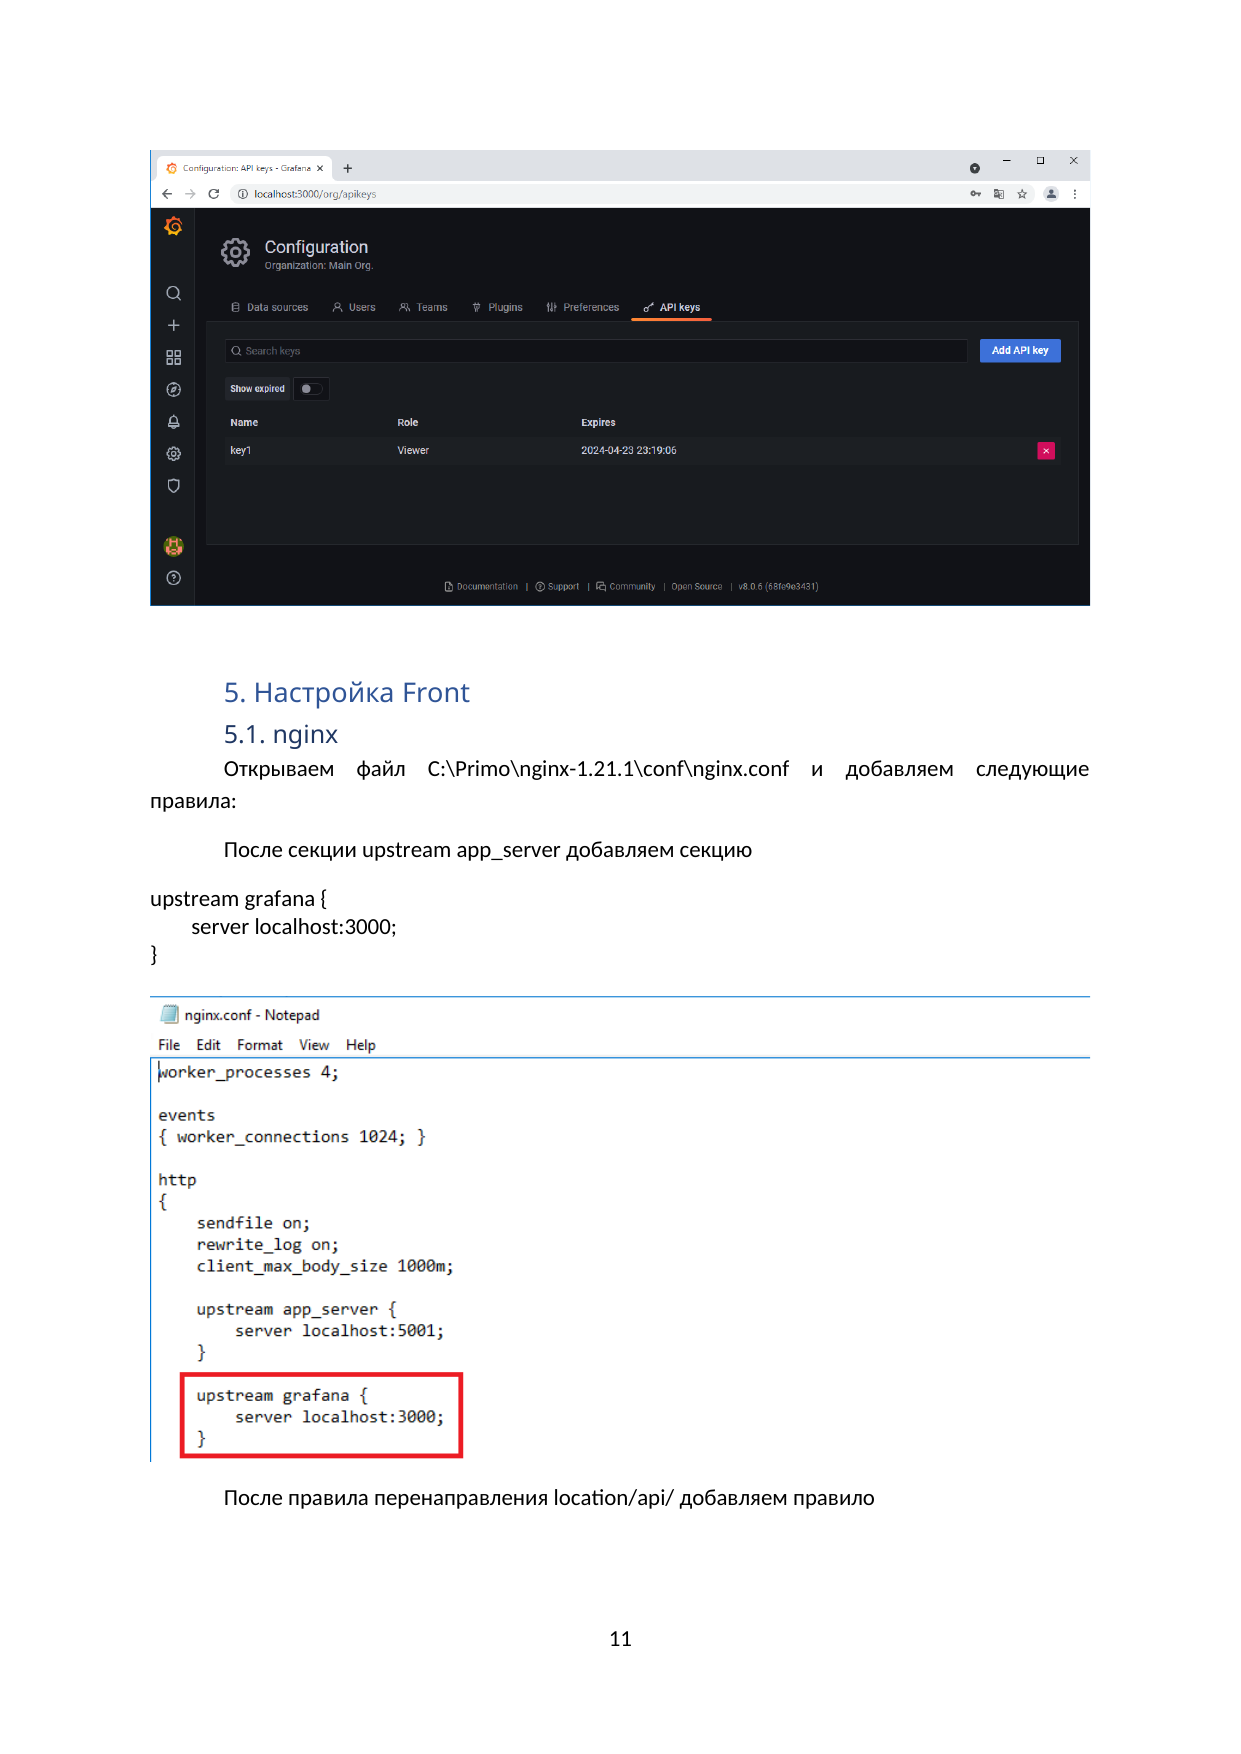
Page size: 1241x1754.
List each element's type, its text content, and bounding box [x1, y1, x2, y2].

text upstream grafana { [150, 884, 1090, 912]
picture [150, 996, 1091, 1462]
text После секции upstream app_server добавляем секцию [150, 835, 1090, 863]
subtitle 5.1. nginx [150, 717, 1090, 751]
text server localhost:3000; [150, 912, 1090, 940]
subtitle 5. Настройка Front [150, 673, 1090, 710]
text Открываем файл C:\Primo\nginx-1.21.1\conf\nginx.conf и добавляем следующие правила: [150, 754, 1090, 814]
picture [150, 150, 1091, 606]
text } [150, 940, 1090, 968]
text После правила перенаправления location/api/ добавляем правило [150, 1483, 1090, 1511]
